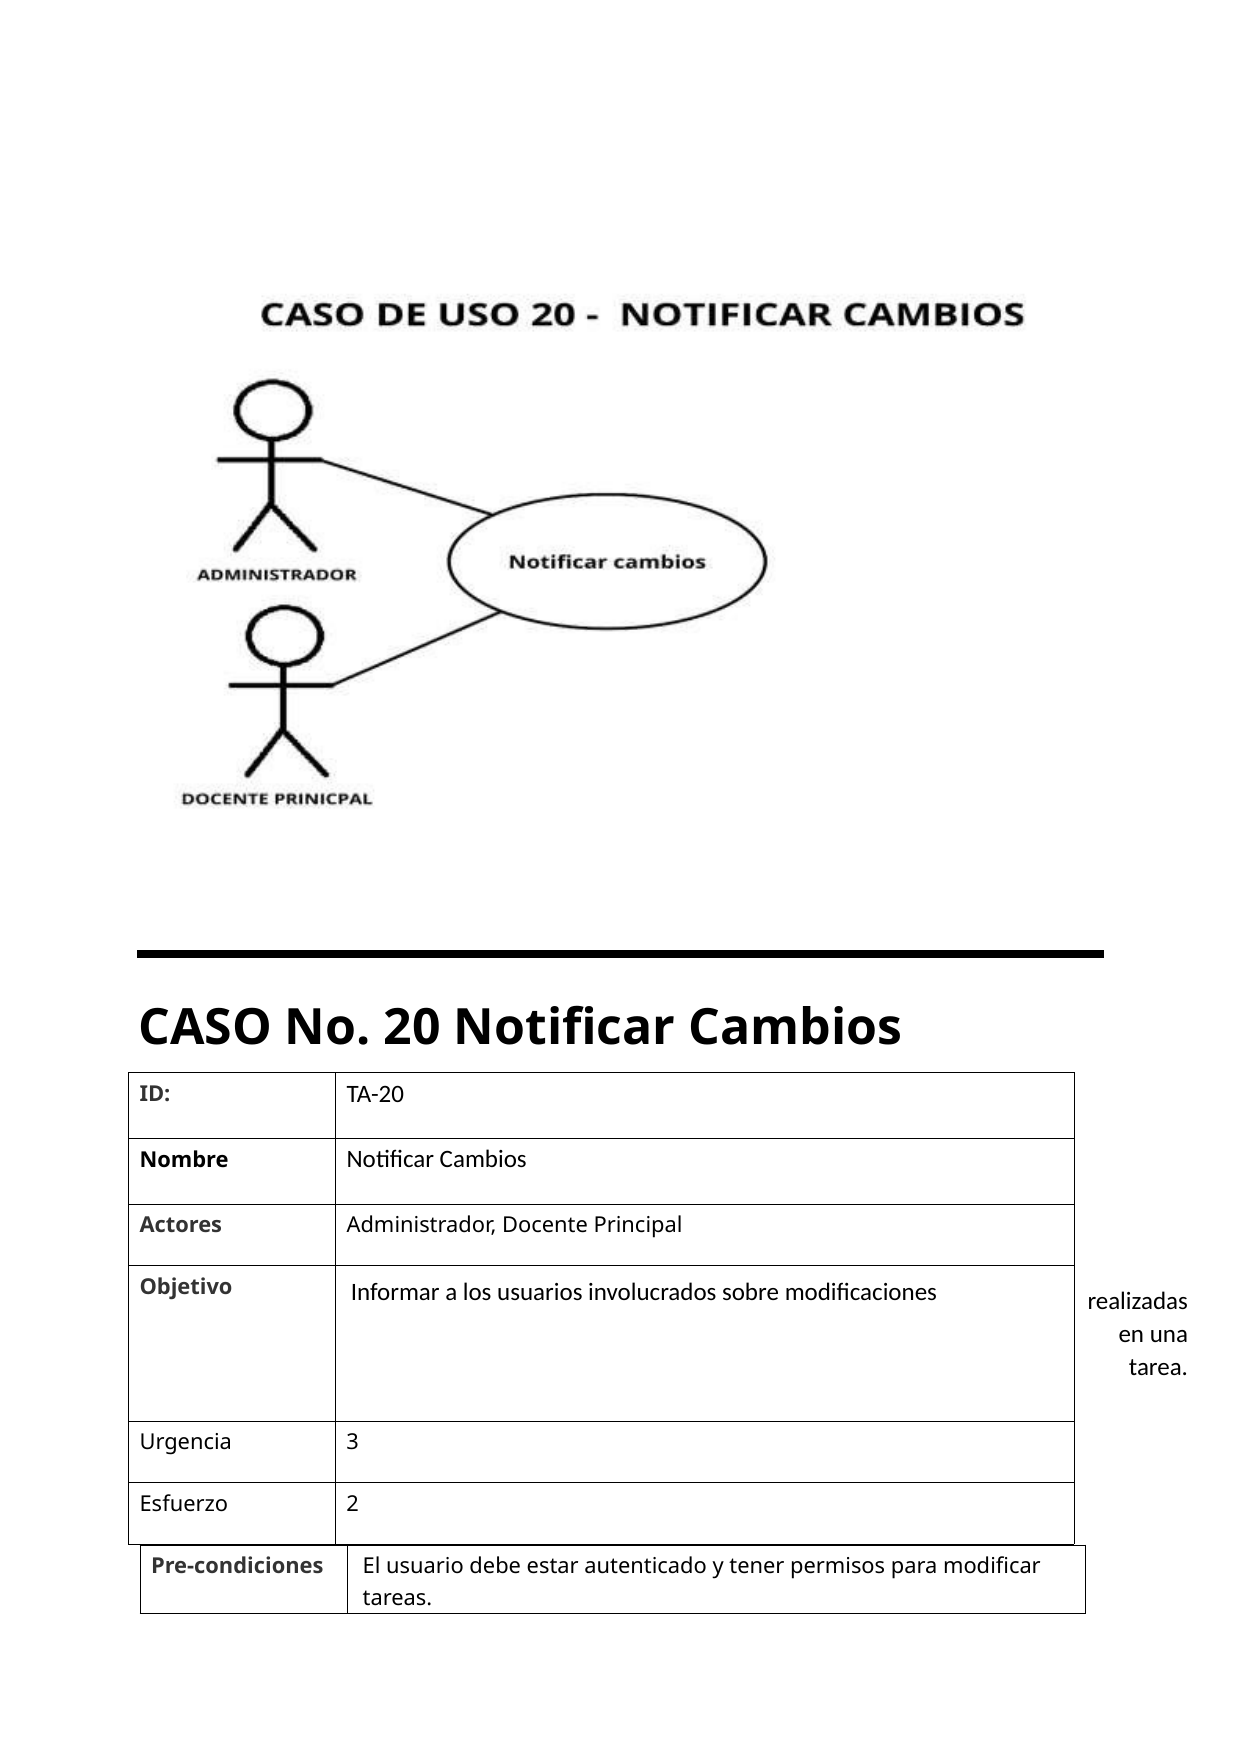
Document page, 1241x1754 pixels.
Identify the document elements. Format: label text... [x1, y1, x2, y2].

subtitle CASO No. 20 Notificar Cambios [138, 991, 1188, 1059]
table_cell Actores [129, 1205, 335, 1265]
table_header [348, 1546, 1085, 1613]
table_cell Urgencia [129, 1422, 335, 1482]
table_cell Informar a los usuarios involucrados sobre modificaciones [336, 1266, 1074, 1421]
table_cell Administrador, Docente Principal [336, 1205, 1074, 1265]
text realizadas en una tarea. [1075, 1285, 1188, 1381]
table_cell Esfuerzo [129, 1483, 335, 1544]
table_header Pre-condiciones [141, 1546, 347, 1613]
table_header TA-20 [336, 1073, 1074, 1138]
table_cell Notificar Cambios [336, 1139, 1074, 1203]
table_cell 2 [336, 1483, 1074, 1544]
table_cell Nombre [129, 1139, 335, 1203]
table_cell 3 [336, 1422, 1074, 1482]
table_cell Objetivo [129, 1266, 335, 1421]
table_header ID: [129, 1073, 335, 1138]
picture [149, 132, 1117, 892]
